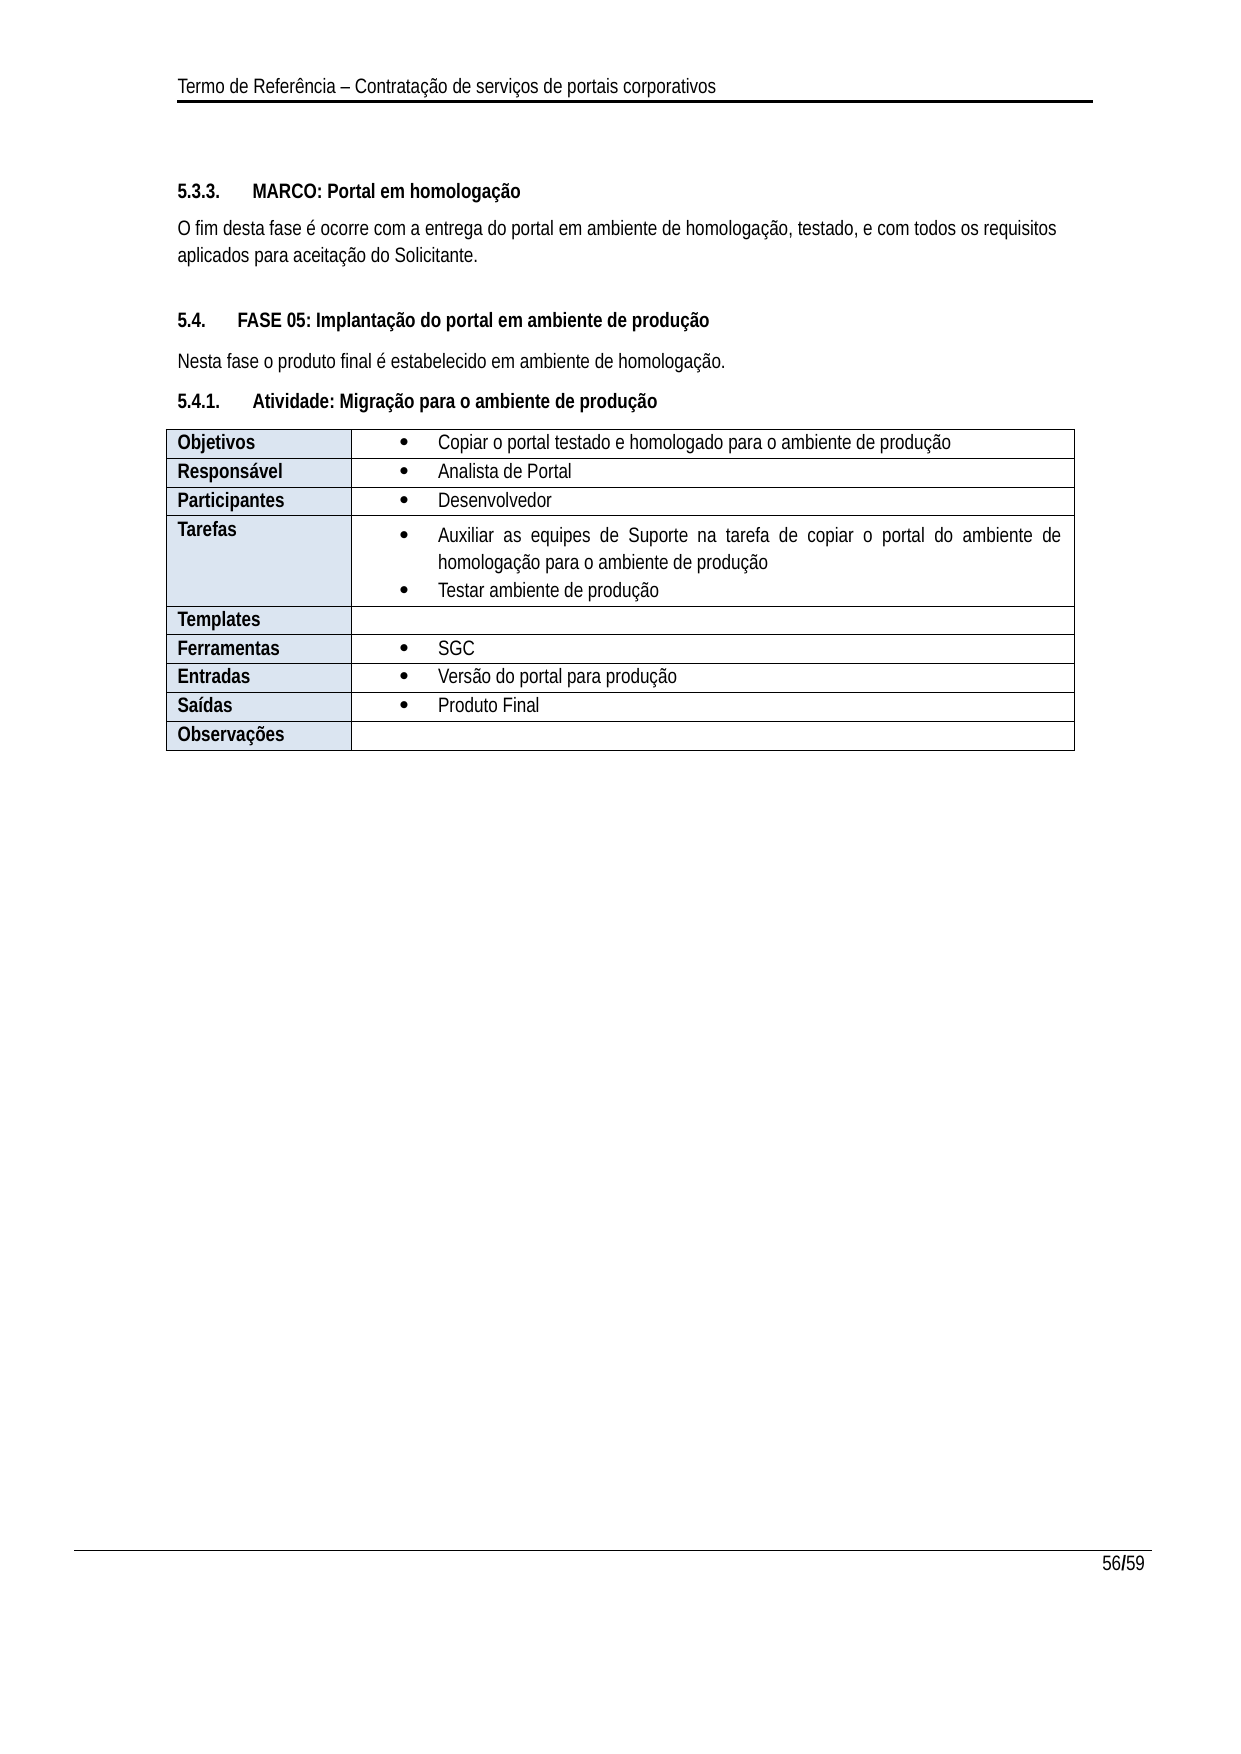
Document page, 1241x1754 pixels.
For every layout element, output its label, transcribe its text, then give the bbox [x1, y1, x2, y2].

table_cell SGC [352, 635, 1074, 663]
table_cell Analista de Portal [352, 459, 1074, 487]
table_cell Tarefas [167, 516, 351, 606]
table_cell Participantes [167, 488, 351, 515]
table_cell Responsável [167, 459, 351, 487]
text Nesta fase o produto final é estabelecido em ambiente de homologação. [177, 349, 1063, 373]
table_cell Desenvolvedor [352, 488, 1074, 515]
table_cell Observações [167, 722, 351, 750]
table_cell Ferramentas [167, 635, 351, 663]
subtitle FASE 05: Implantação do portal em ambiente de produção [177, 308, 1063, 332]
table_cell Entradas [167, 664, 351, 692]
table_header Objetivos [167, 430, 351, 458]
table_cell [352, 607, 1074, 634]
table_header Copiar o portal testado e homologado para o ambiente de produção [352, 430, 1074, 458]
table_cell Auxiliar as equipes de Suporte na tarefa de copiar o portal do ambiente de homologação para o ambiente de produção Testar ambiente de produção [352, 516, 1074, 606]
text O fim desta fase é ocorre com a entrega do portal em ambiente de homologação, testado, e com todos os requisitos aplicados para aceitação do Solicitante. [177, 216, 1063, 267]
table_cell Templates [167, 607, 351, 634]
table_cell [352, 722, 1074, 750]
table_cell Produto Final [352, 693, 1074, 721]
subtitle Atividade: Migração para o ambiente de produção [177, 389, 1063, 413]
subtitle MARCO: Portal em homologação [177, 179, 1063, 203]
table_cell Versão do portal para produção [352, 664, 1074, 692]
table_cell Saídas [167, 693, 351, 721]
